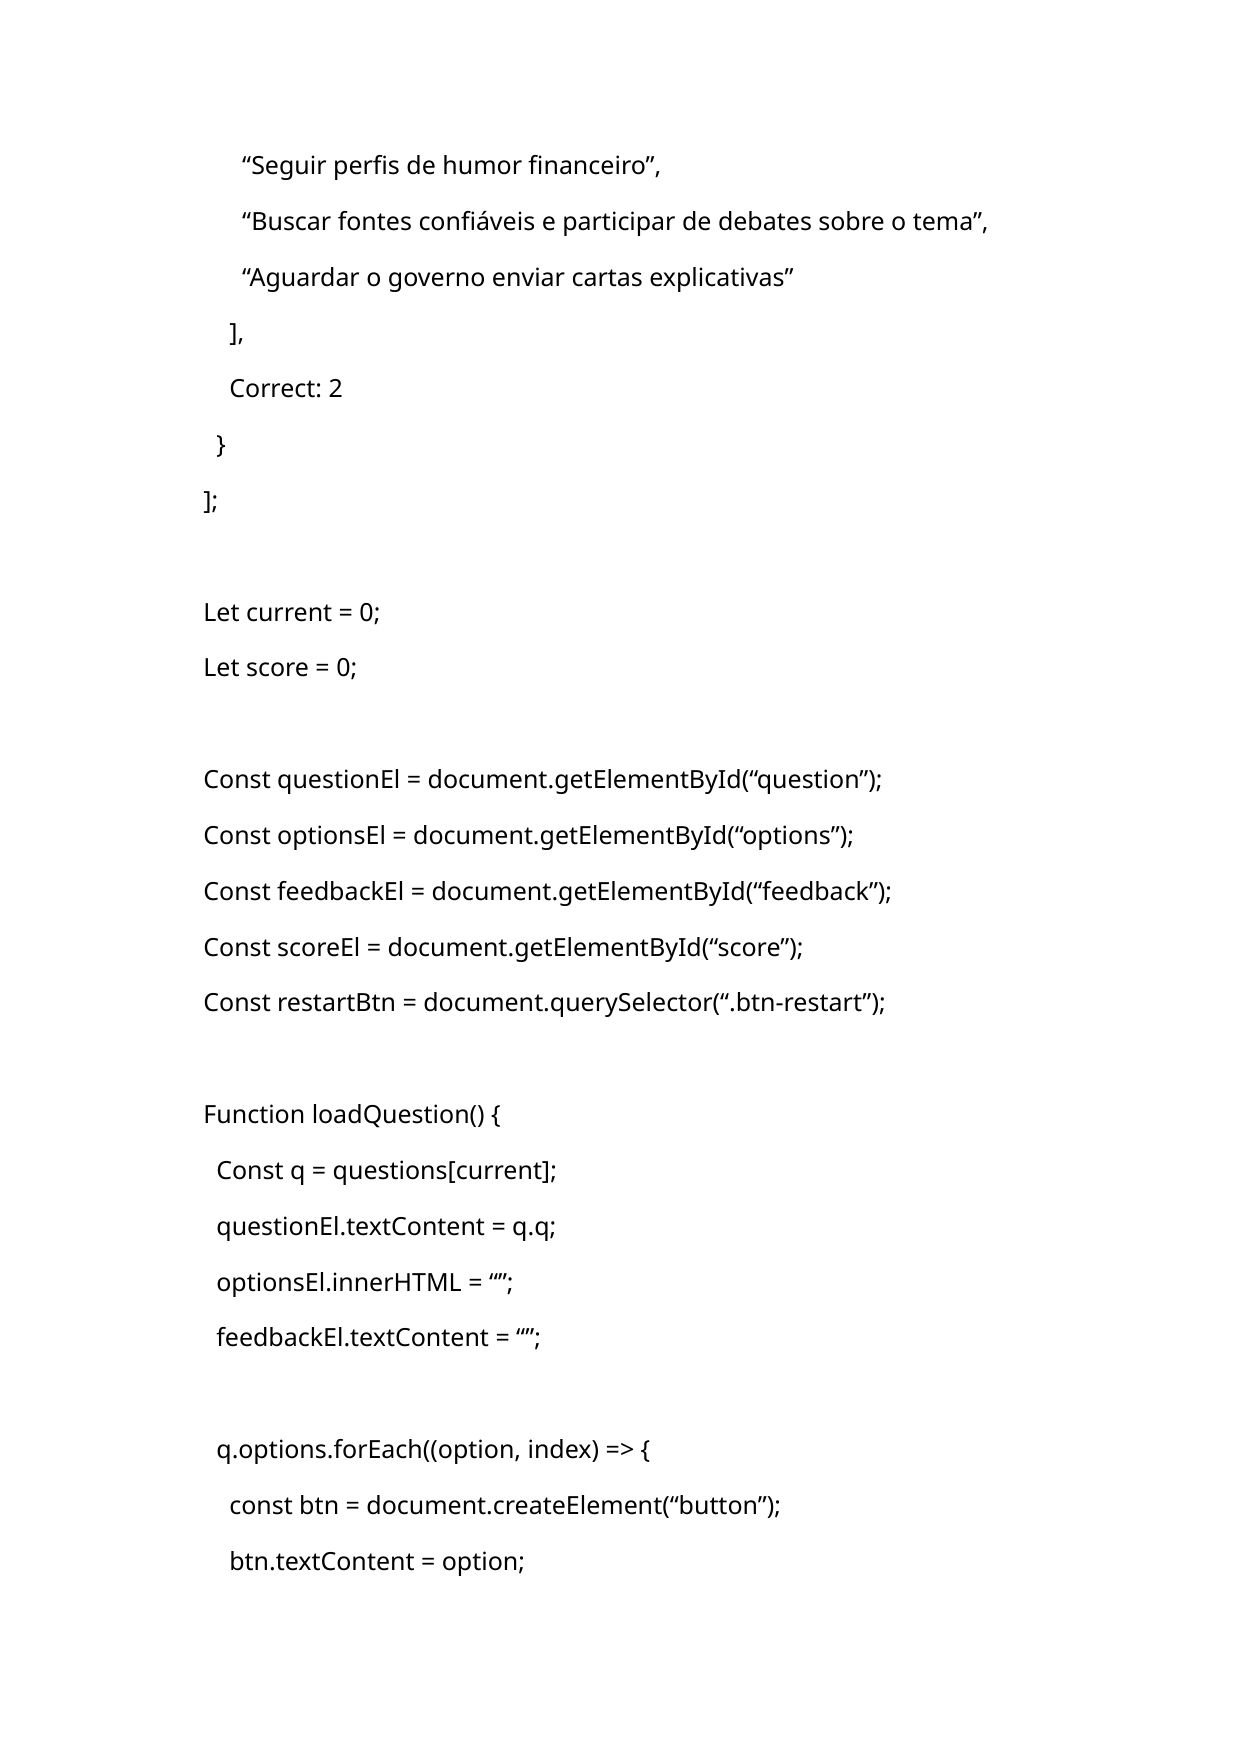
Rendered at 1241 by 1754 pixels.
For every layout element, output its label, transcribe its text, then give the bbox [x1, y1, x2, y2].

text Function loadQuestion() { [177, 1097, 1063, 1131]
text Let current = 0; [177, 594, 1063, 628]
text } [177, 427, 1063, 461]
text Const questionEl = document.getElementById(“question”); [177, 762, 1063, 796]
text ], [177, 315, 1063, 349]
text Const optionsEl = document.getElementById(“options”); [177, 818, 1063, 852]
text feedbackEl.textContent = “”; [177, 1320, 1063, 1354]
text optionsEl.innerHTML = “”; [177, 1264, 1063, 1298]
text questionEl.textContent = q.q; [177, 1208, 1063, 1242]
text Let score = 0; [177, 650, 1063, 684]
text q.options.forEach((option, index) => { [177, 1432, 1063, 1466]
text btn.textContent = option; [177, 1543, 1063, 1577]
text ]; [177, 483, 1063, 517]
text “Aguardar o governo enviar cartas explicativas” [177, 259, 1063, 293]
text Const restartBtn = document.querySelector(“.btn-restart”); [177, 985, 1063, 1019]
text Const feedbackEl = document.getElementById(“feedback”); [177, 873, 1063, 907]
text Const scoreEl = document.getElementById(“score”); [177, 929, 1063, 963]
text Correct: 2 [177, 371, 1063, 405]
text “Seguir perfis de humor financeiro”, [177, 148, 1063, 182]
text const btn = document.createElement(“button”); [177, 1488, 1063, 1522]
text “Buscar fontes confiáveis e participar de debates sobre o tema”, [177, 203, 1063, 237]
text Const q = questions[current]; [177, 1153, 1063, 1187]
